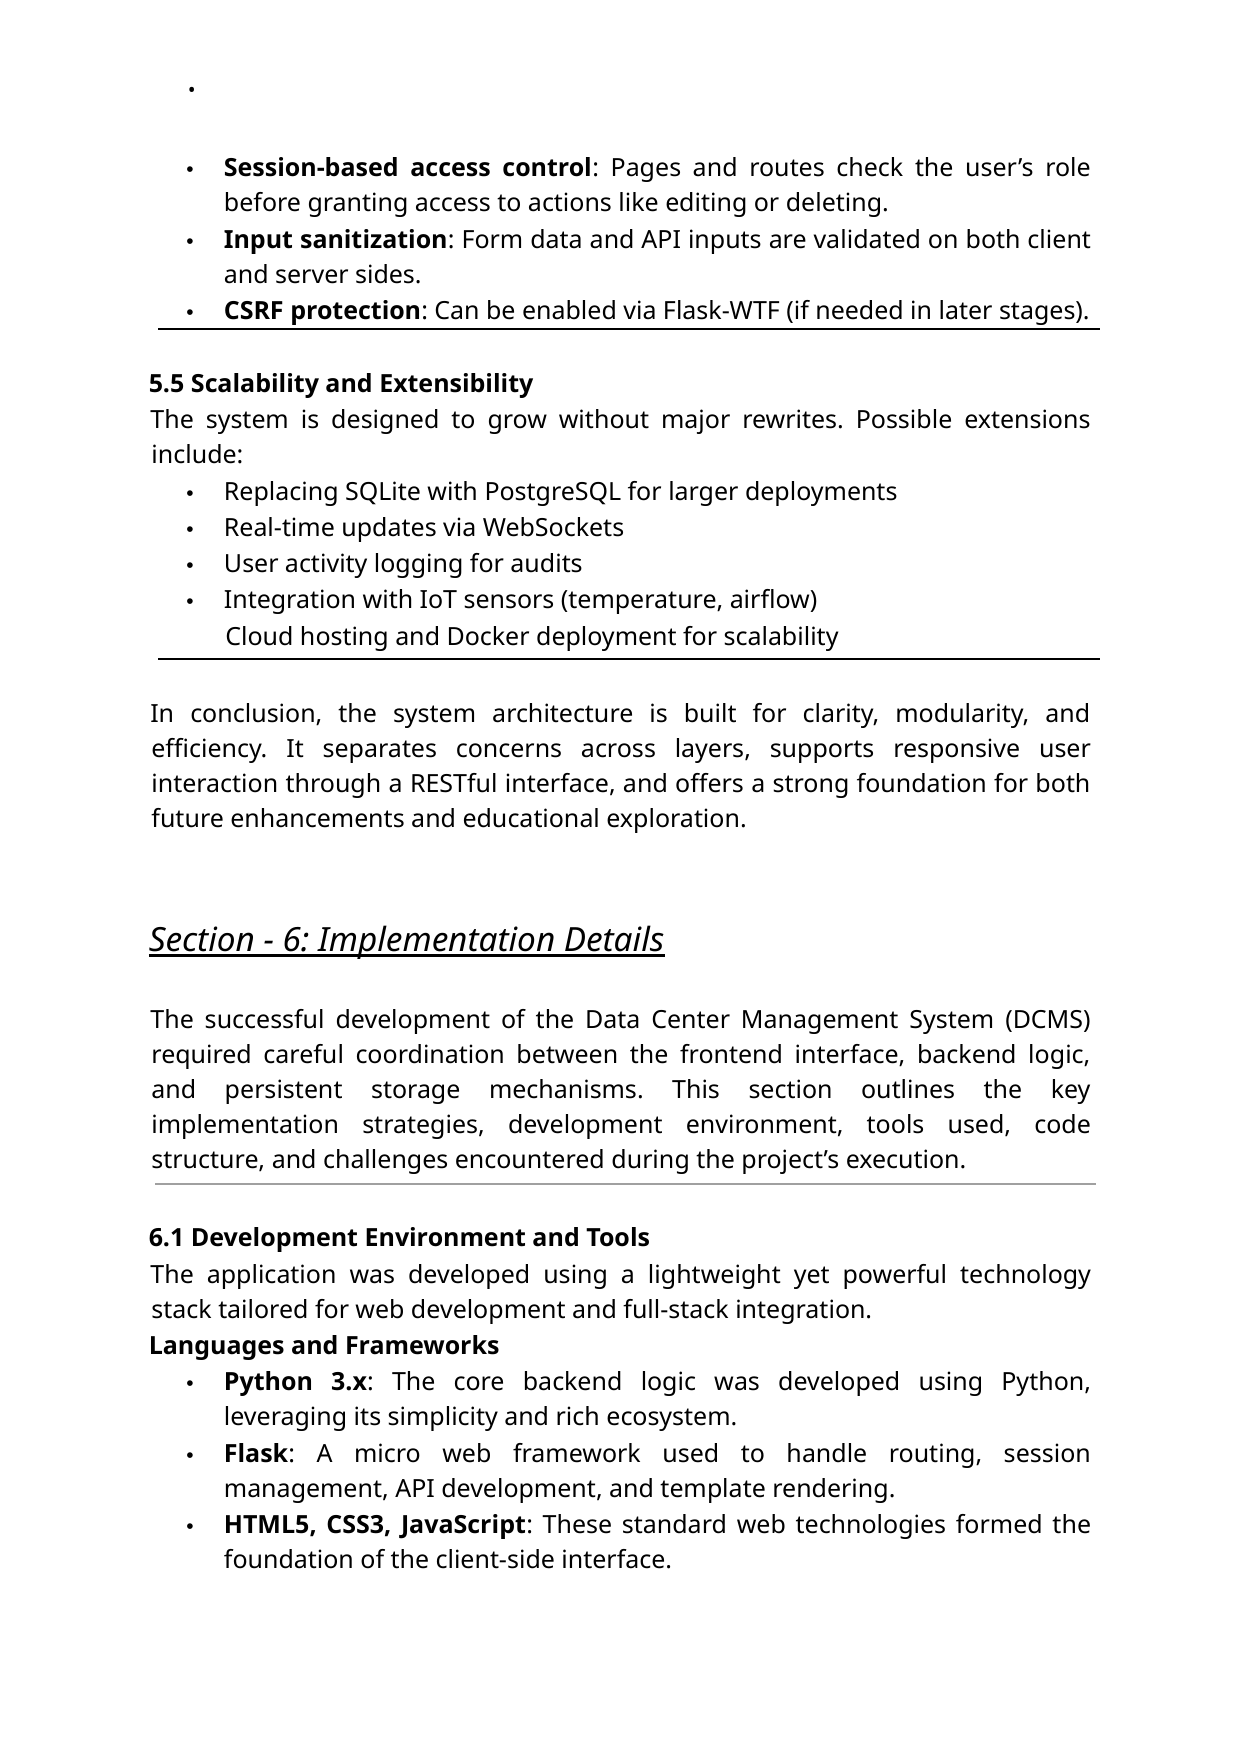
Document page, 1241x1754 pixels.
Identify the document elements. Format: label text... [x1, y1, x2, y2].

list User activity logging for audits [186, 546, 1092, 580]
text 6.1 Development Environment and Tools [148, 1220, 1099, 1254]
list Flask: A micro web framework used to handle routing, session management, API development, and template rendering. [186, 1435, 1092, 1504]
text The successful development of the Data Center Management System (DCMS) required careful coordination between the frontend interface, backend logic, and persistent storage mechanisms. This section outlines the key implementation strategies, development environment, tools used, code structure, and challenges encountered during the project’s execution. [150, 1002, 1092, 1176]
list Input sanitization: Form data and API inputs are validated on both client and server sides. [186, 221, 1092, 290]
text Languages and Frameworks [148, 1328, 1099, 1362]
text Cloud hosting and Docker deployment for scalability [225, 618, 1092, 652]
text The application was developed using a lightweight yet powerful technology stack tailored for web development and full-stack integration. [150, 1256, 1092, 1326]
text 5.5 Scalability and Extensibility [148, 366, 1099, 399]
list Python 3.x: The core backend logic was developed using Python, leveraging its simplicity and rich ecosystem. [186, 1364, 1092, 1433]
list Real-time updates via WebSockets [186, 509, 1092, 543]
text The system is designed to grow without major rewrites. Possible extensions include: [150, 402, 1092, 471]
list Integration with IoT sensors (temperature, airflow) [186, 582, 1092, 616]
list Session-based access control: Pages and routes check the user’s role before granting access to actions like editing or deleting. [186, 150, 1092, 219]
text In conclusion, the system architecture is built for clarity, modularity, and efficiency. It separates concerns across layers, supports responsive user interaction through a RESTful interface, and offers a strong foundation for both future enhancements and educational exploration. [150, 696, 1092, 834]
list Replacing SQLite with PostgreSQL for larger deployments [186, 473, 1092, 507]
list HTML5, CSS3, JavaScript: These standard web technologies formed the foundation of the client-side interface. [186, 1507, 1092, 1576]
list CSRF protection: Can be enabled via Flask-WTF (if needed in later stages). [186, 292, 1092, 327]
subtitle Section - 6: Implementation Details [148, 916, 1091, 961]
